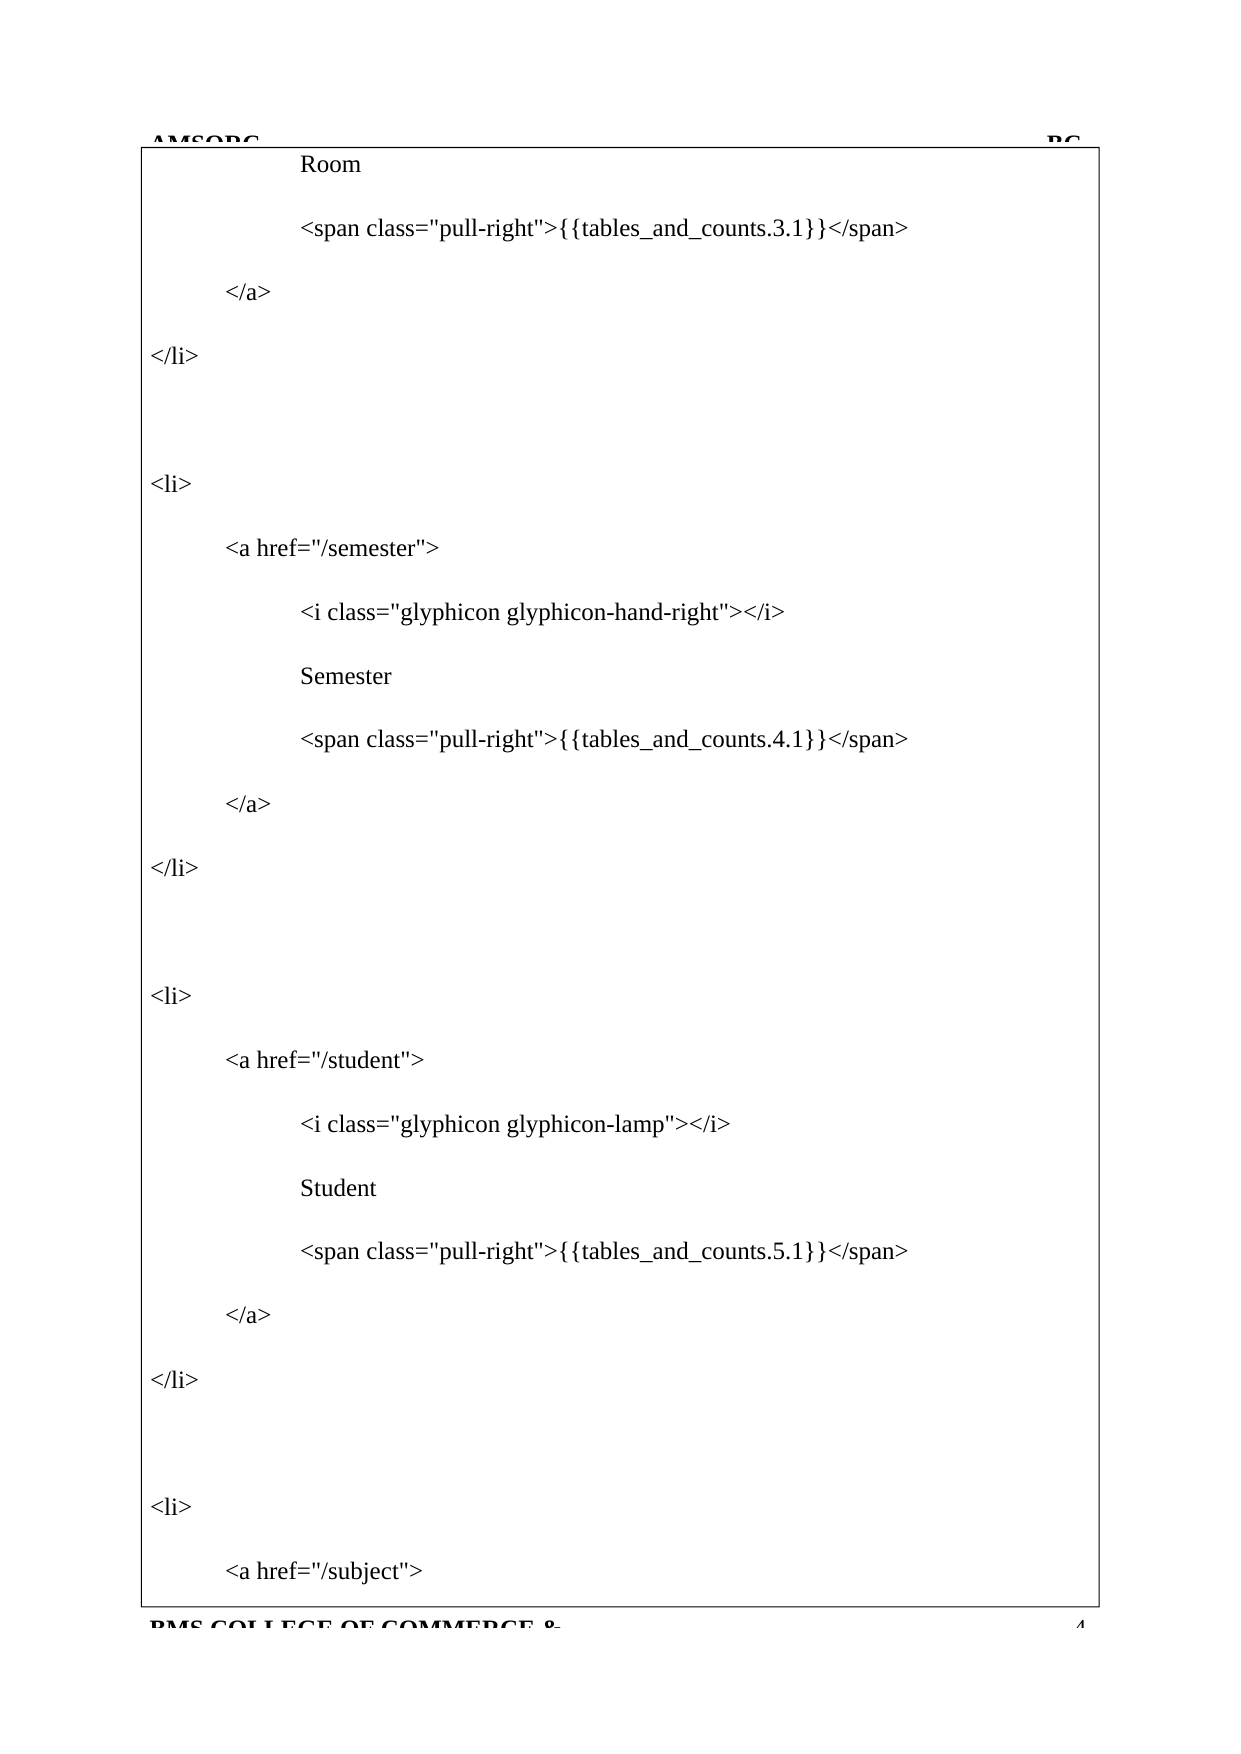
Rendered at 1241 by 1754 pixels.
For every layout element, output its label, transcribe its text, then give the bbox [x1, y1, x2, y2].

text <a href="/subject"> [225, 1556, 1111, 1585]
text <a href="/semester"> [225, 533, 1111, 562]
text <i class="glyphicon glyphicon-hand-right"></i> Semester [300, 597, 787, 690]
text </a> [225, 277, 1111, 306]
text <span class="pull-right">{{tables_and_counts.3.1}}</span> [300, 213, 1111, 242]
text <i class="glyphicon glyphicon-lamp"></i> Student [300, 1109, 733, 1201]
text </a> [225, 1301, 1111, 1329]
text Room [300, 149, 1111, 178]
text <span class="pull-right">{{tables_and_counts.5.1}}</span> [300, 1237, 1111, 1265]
text </li> [150, 341, 1111, 370]
text <a href="/student"> [225, 1045, 1111, 1073]
text </li> [150, 853, 1111, 882]
text <li> [150, 469, 1111, 498]
text <li> [150, 1492, 1111, 1521]
text </a> [225, 789, 1111, 817]
text </li> [150, 1365, 1111, 1393]
text <li> [150, 981, 1111, 1009]
text <span class="pull-right">{{tables_and_counts.4.1}}</span> [300, 725, 1111, 753]
